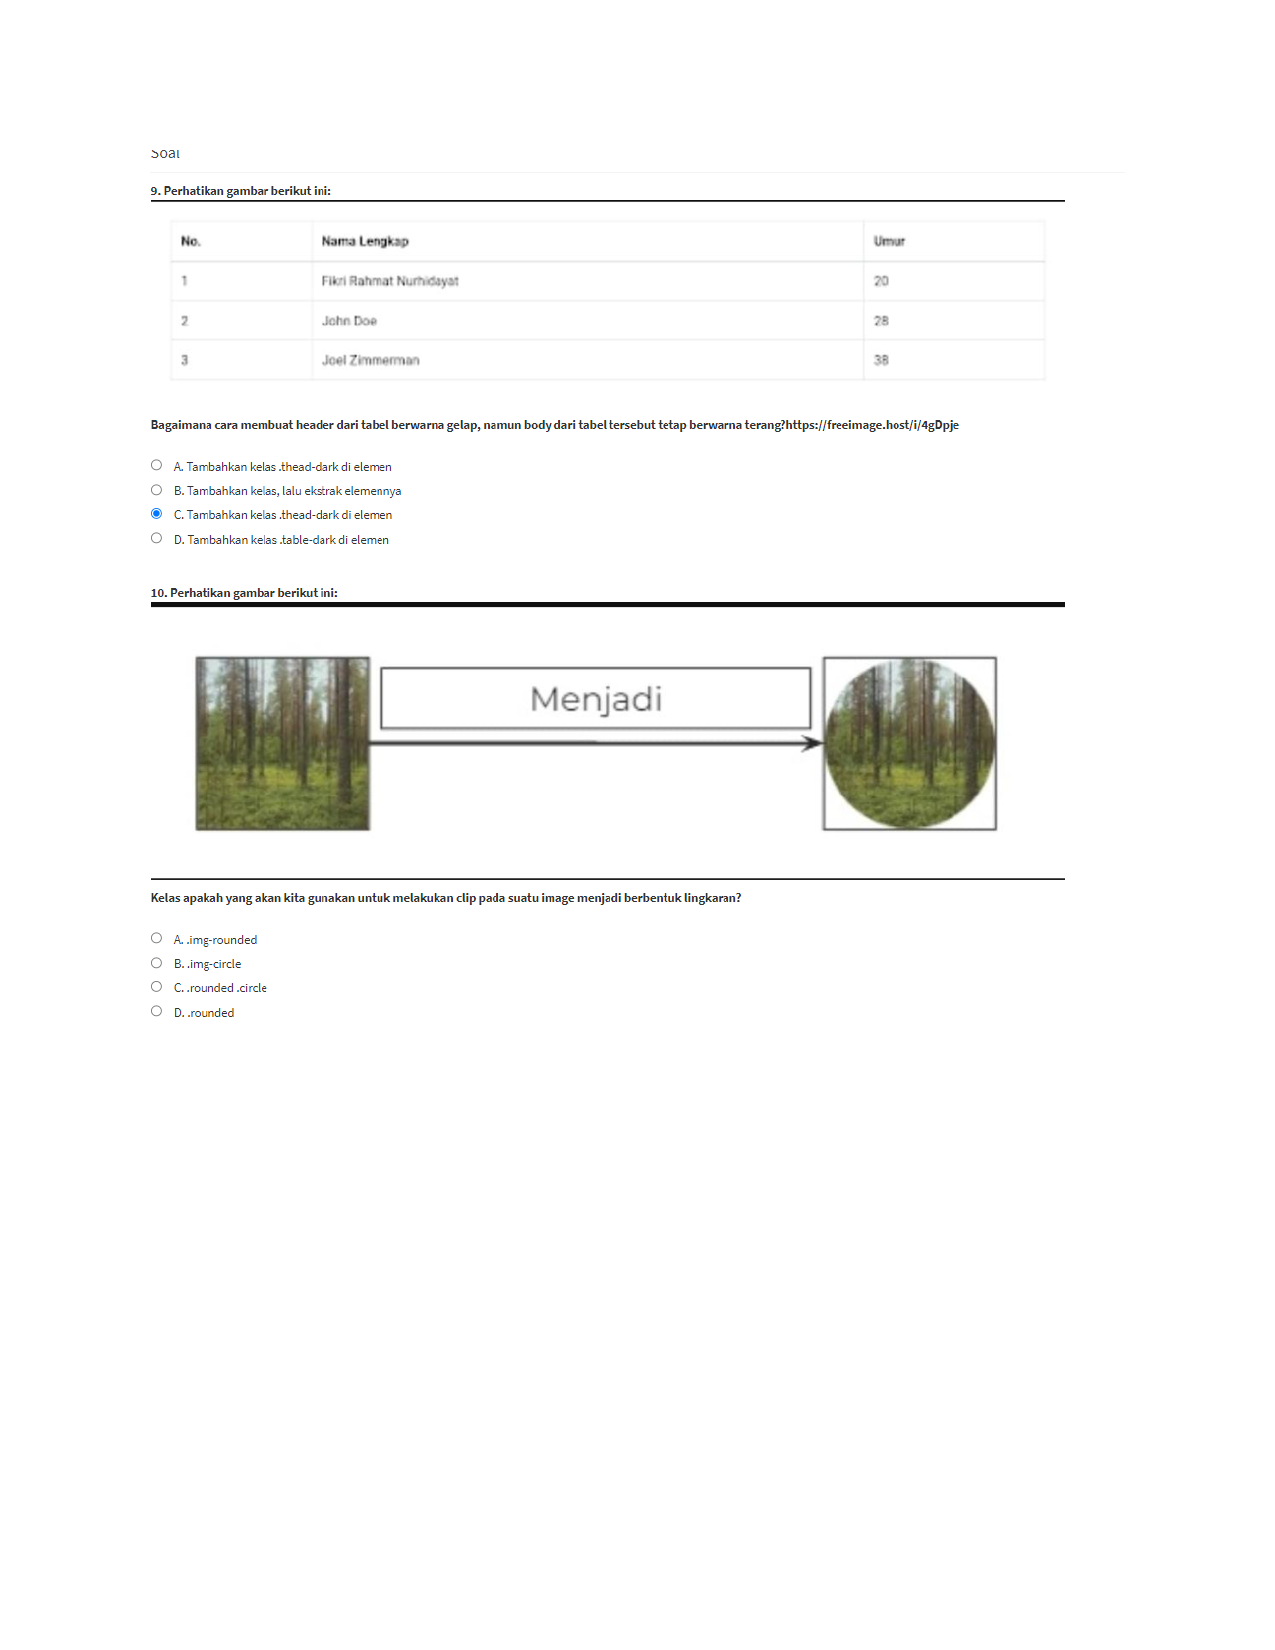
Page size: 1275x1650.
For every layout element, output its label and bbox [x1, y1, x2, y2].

picture [150, 150, 1125, 1030]
